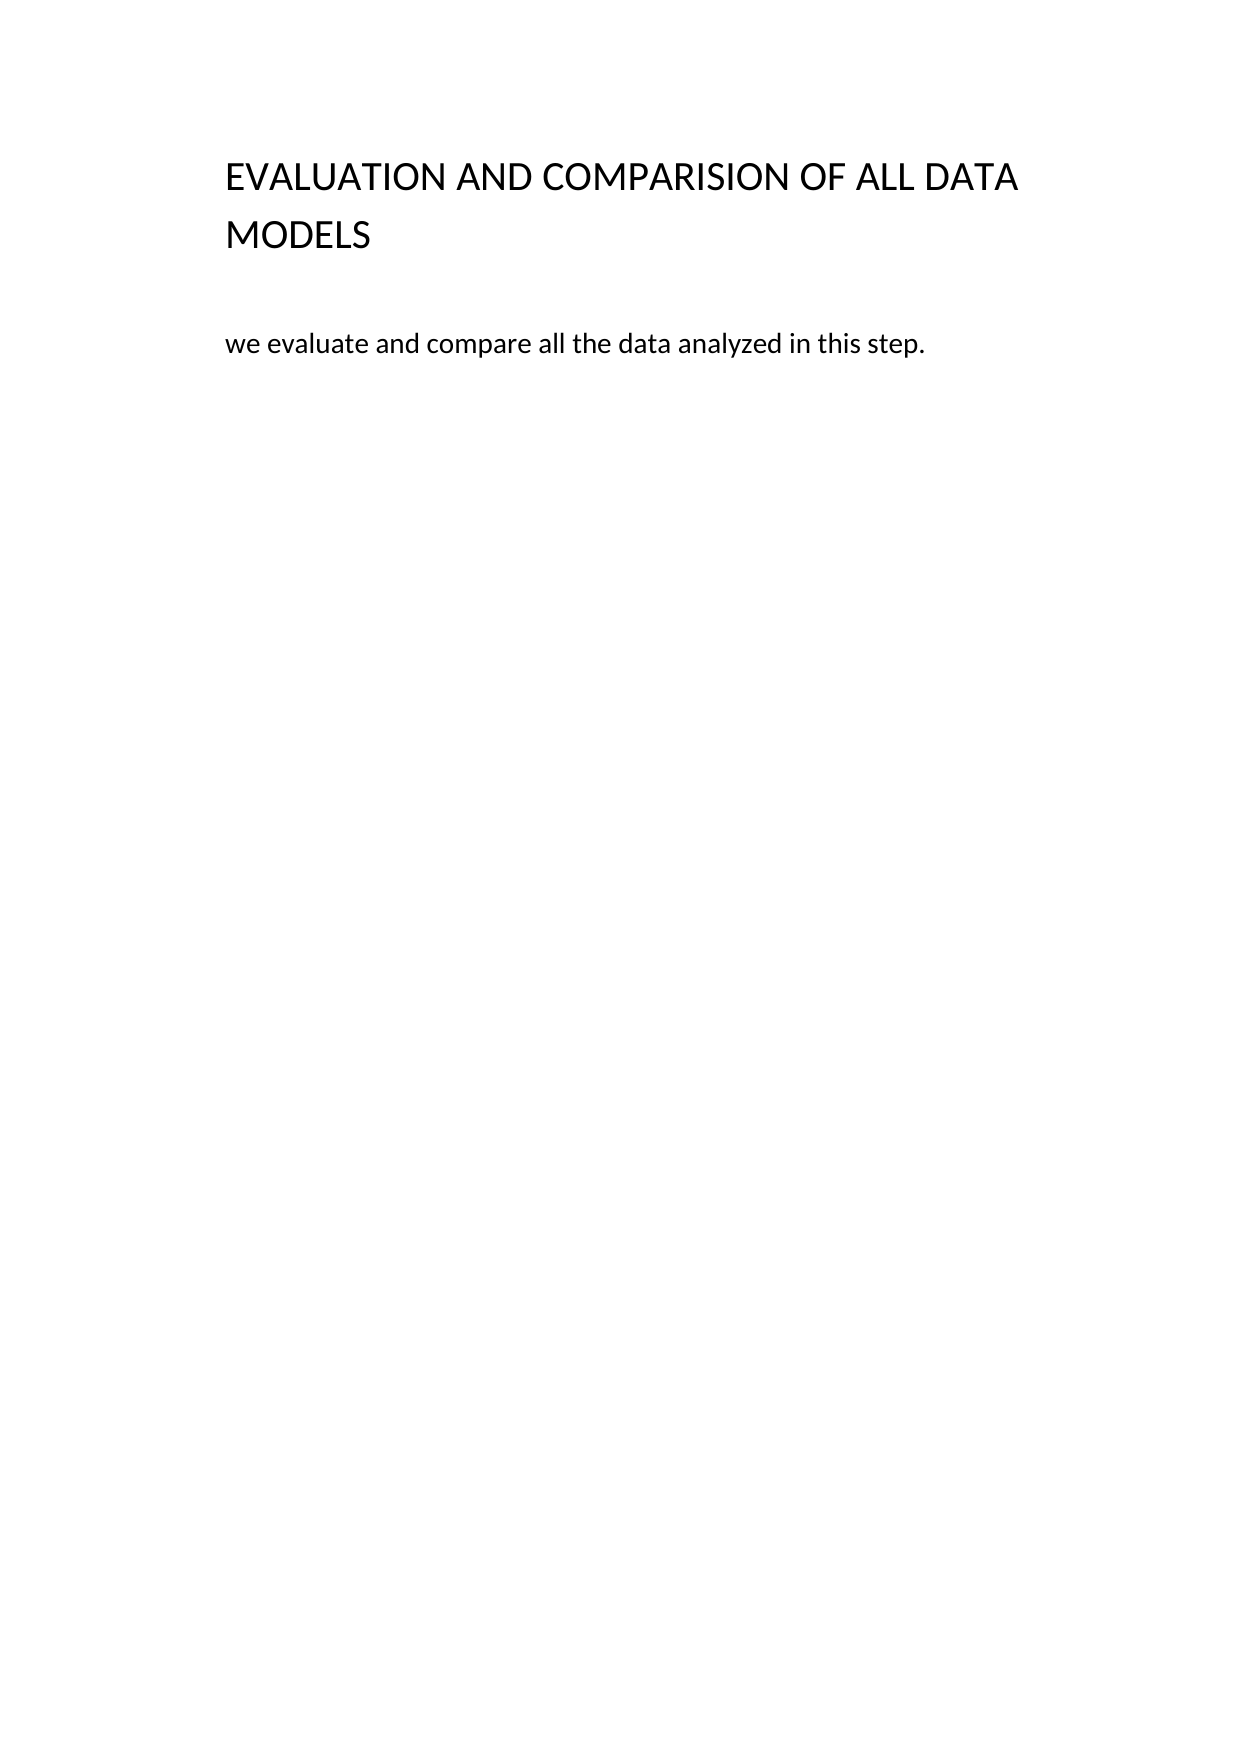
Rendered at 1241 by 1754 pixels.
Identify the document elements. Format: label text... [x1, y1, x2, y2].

list we evaluate and compare all the data analyzed in this step. [225, 325, 1090, 361]
list EVALUATION AND COMPARISION OF ALL DATA MODELS [225, 150, 1090, 259]
